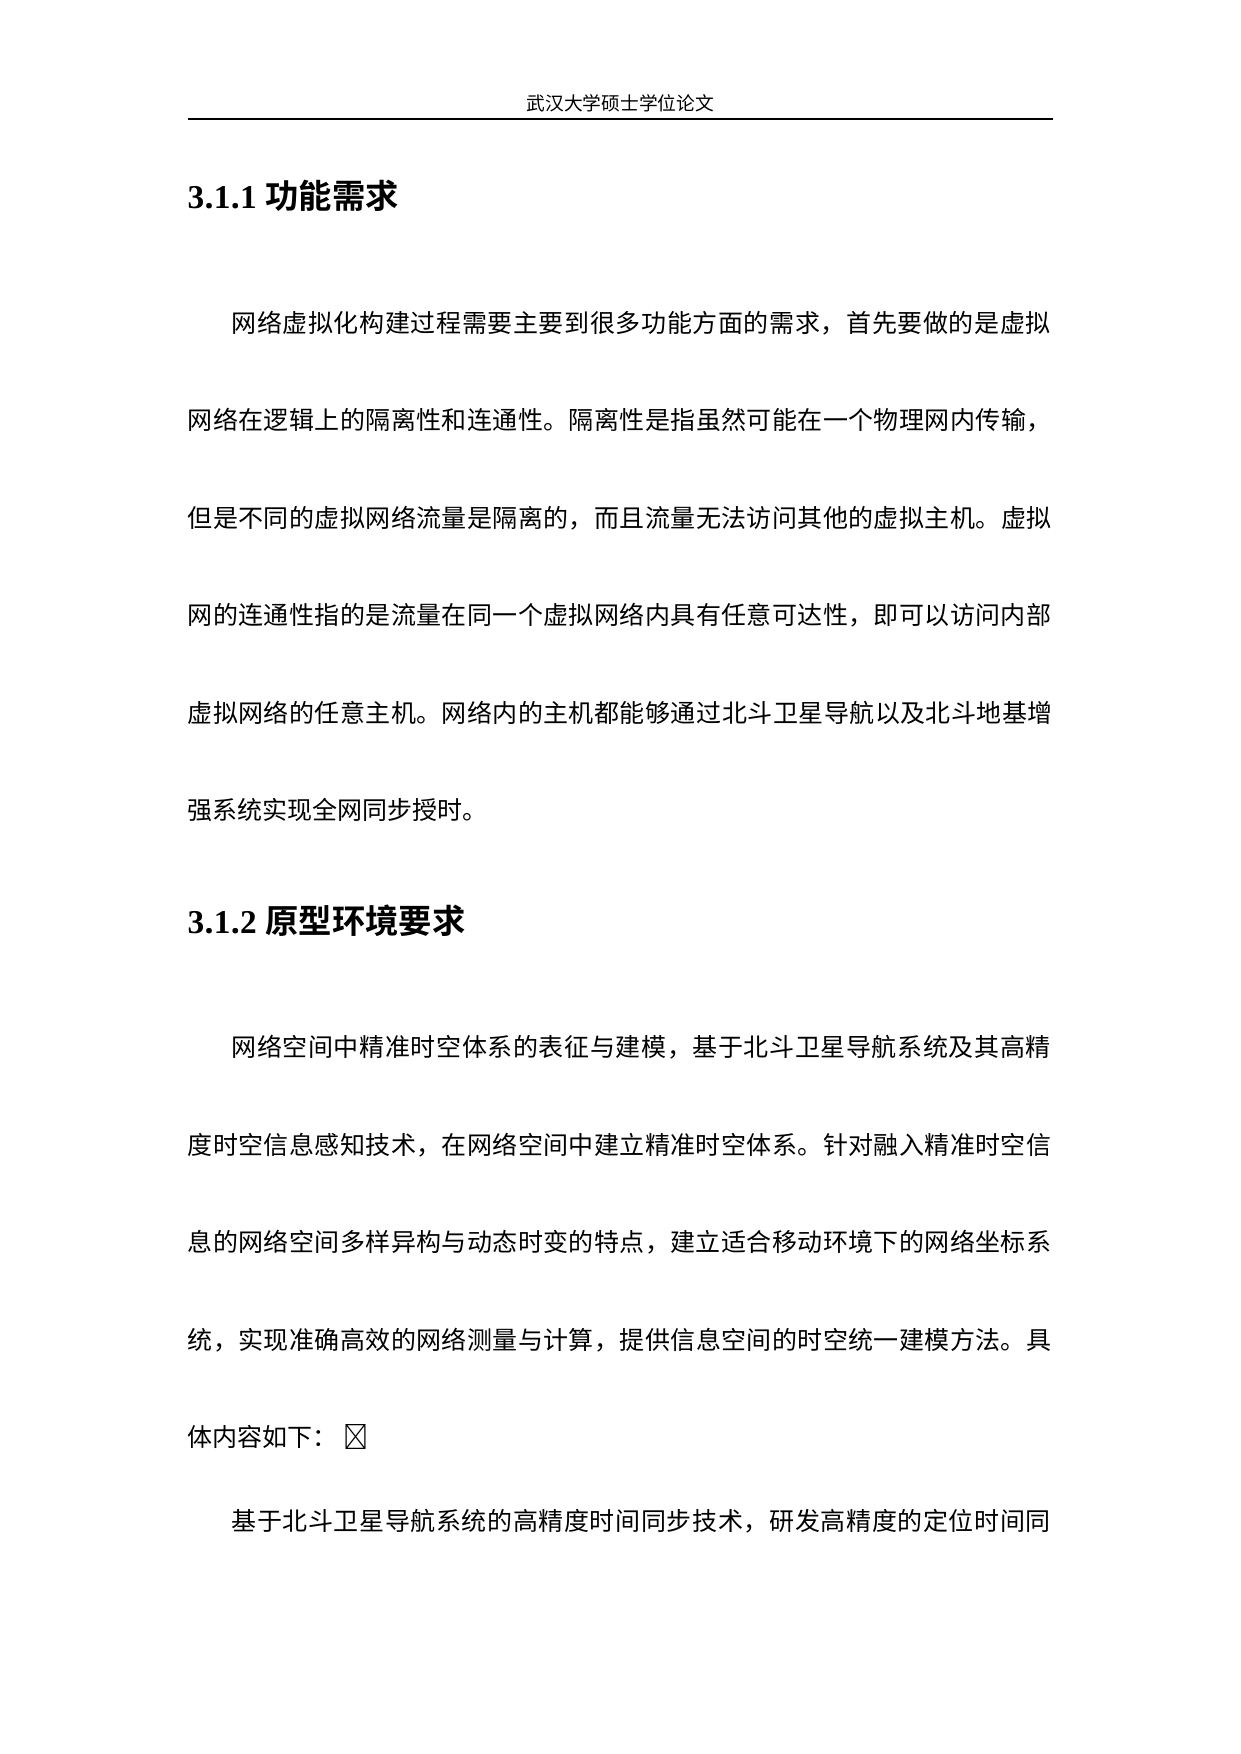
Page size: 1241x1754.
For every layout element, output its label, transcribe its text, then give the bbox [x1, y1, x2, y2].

text 网络空间中精准时空体系的表征与建模，基于北斗卫星导航系统及其高精度时空信息感知技术，在网络空间中建立精准时空体系。针对融入精准时空信息的网络空间多样异构与动态时变的特点，建立适合移动环境下的网络坐标系统，实现准确高效的网络测量与计算，提供信息空间的时空统一建模方法。具体内容如下：  [187, 1013, 1053, 1468]
subtitle 3.1.1 功能需求 [187, 162, 1053, 227]
subtitle 3.1.2 原型环境要求 [187, 887, 1053, 952]
text 网络虚拟化构建过程需要主要到很多功能方面的需求，首先要做的是虚拟网络在逻辑上的隔离性和连通性。隔离性是指虽然可能在一个物理网内传输，但是不同的虚拟网络流量是隔离的，而且流量无法访问其他的虚拟主机。虚拟网的连通性指的是流量在同一个虚拟网络内具有任意可达性，即可以访问内部虚拟网络的任意主机。网络内的主机都能够通过北斗卫星导航以及北斗地基增强系统实现全网同步授时。 [187, 289, 1053, 841]
text 基于北斗卫星导航系统的高精度时间同步技术，研发高精度的定位时间同步终端及网络集成技术，北斗支持下单机时间同步精度优于20ns，多机同步精度优于5ns。研究基于北斗地基增强系统的整网高精度时间同步理论与方法，达到整网关键节点1ns的时间同步精度。  [187, 1487, 1053, 1552]
